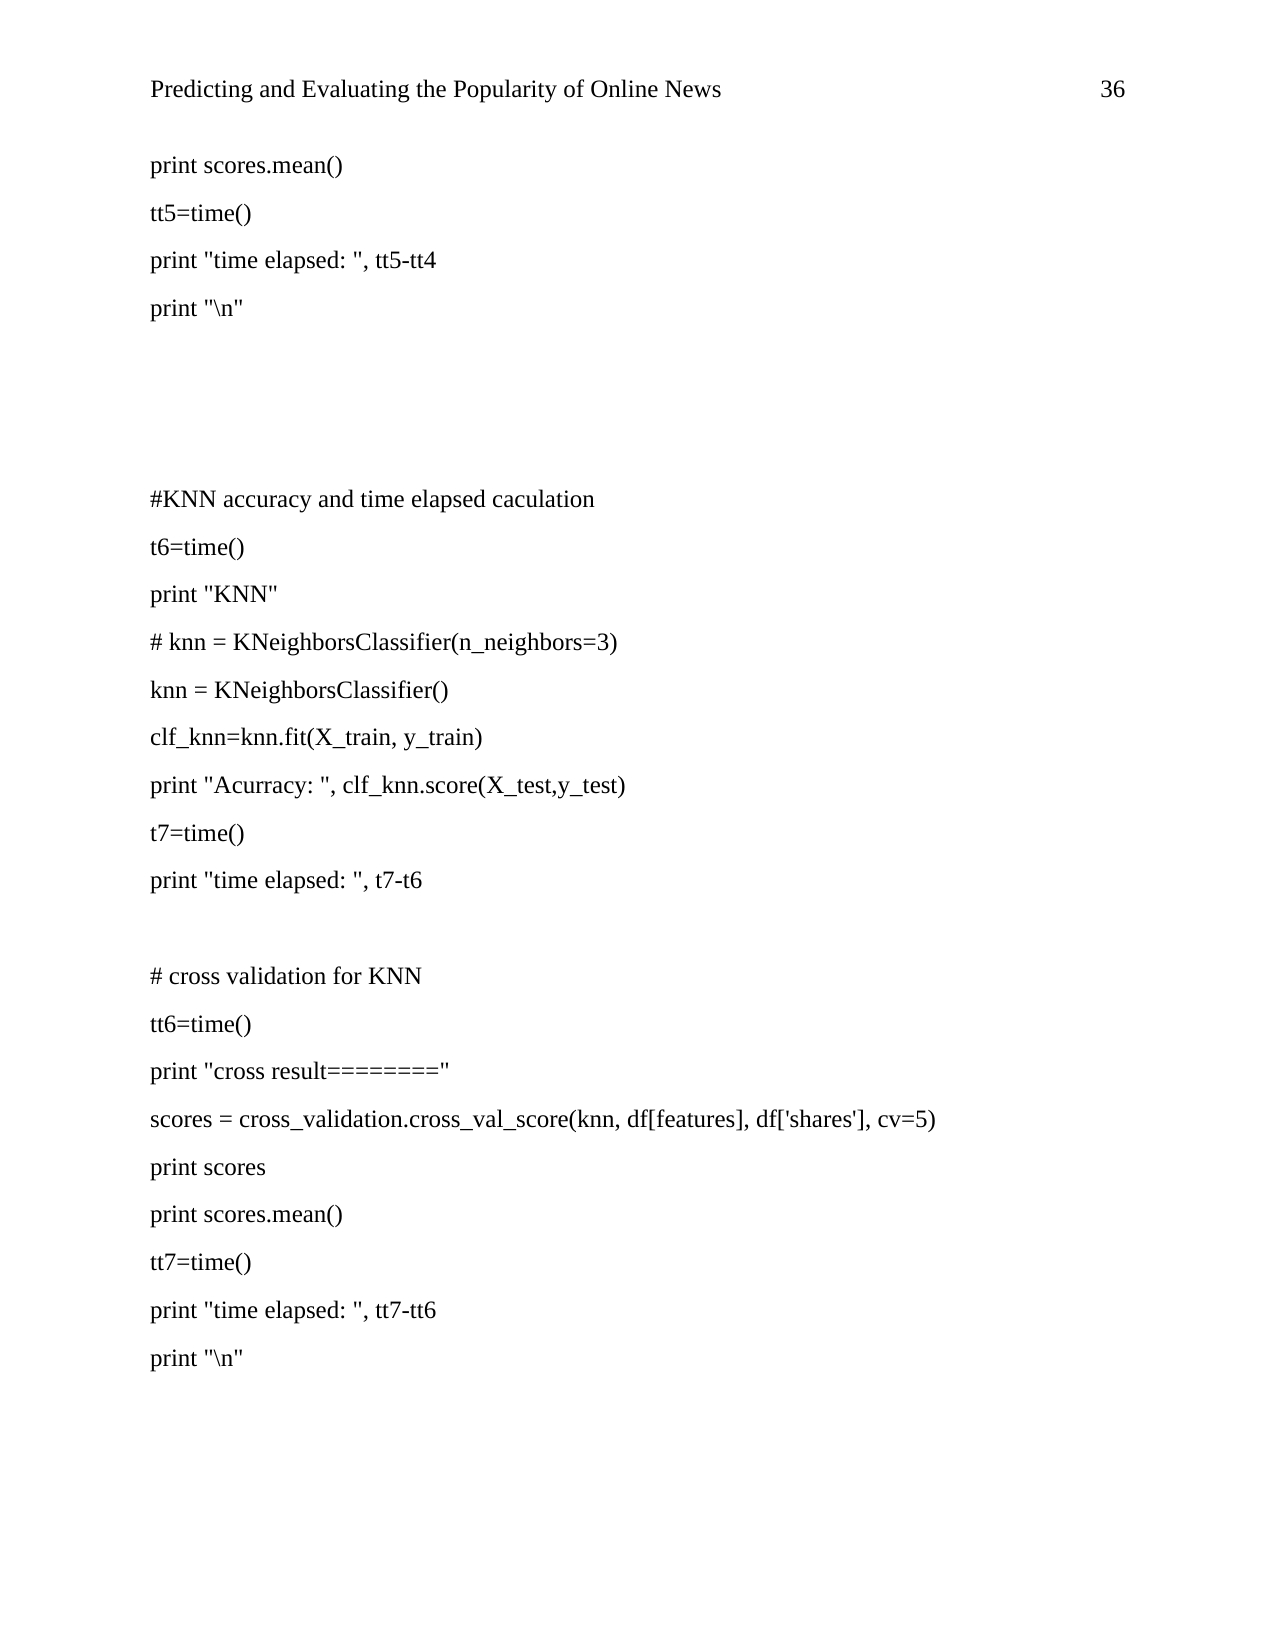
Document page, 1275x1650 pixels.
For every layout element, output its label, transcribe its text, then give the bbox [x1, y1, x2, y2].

text t7=time() [150, 818, 1125, 847]
text print "\n" [150, 1343, 1125, 1371]
text print scores.mean() [150, 150, 1125, 179]
text print "time elapsed: ", t7-t6 [150, 866, 1125, 894]
text t6=time() [150, 532, 1125, 560]
text print scores [150, 1152, 1125, 1181]
text print "time elapsed: ", tt5-tt4 [150, 245, 1125, 274]
text #KNN accuracy and time elapsed caculation [150, 484, 1125, 513]
text print "Acurracy: ", clf_knn.score(X_test,y_test) [150, 770, 1125, 799]
text print scores.mean() [150, 1199, 1125, 1228]
text # cross validation for KNN [150, 961, 1125, 990]
text scores = cross_validation.cross_val_score(knn, df[features], df['shares'], cv=5) [150, 1104, 1125, 1133]
text print "time elapsed: ", tt7-tt6 [150, 1295, 1125, 1324]
text knn = KNeighborsClassifier() [150, 675, 1125, 703]
text tt5=time() [150, 198, 1125, 226]
text print "\n" [150, 293, 1125, 322]
text tt6=time() [150, 1009, 1125, 1037]
text print "KNN" [150, 579, 1125, 608]
text clf_knn=knn.fit(X_train, y_train) [150, 722, 1125, 751]
text print "cross result========" [150, 1056, 1125, 1085]
text tt7=time() [150, 1247, 1125, 1276]
text # knn = KNeighborsClassifier(n_neighbors=3) [150, 627, 1125, 656]
